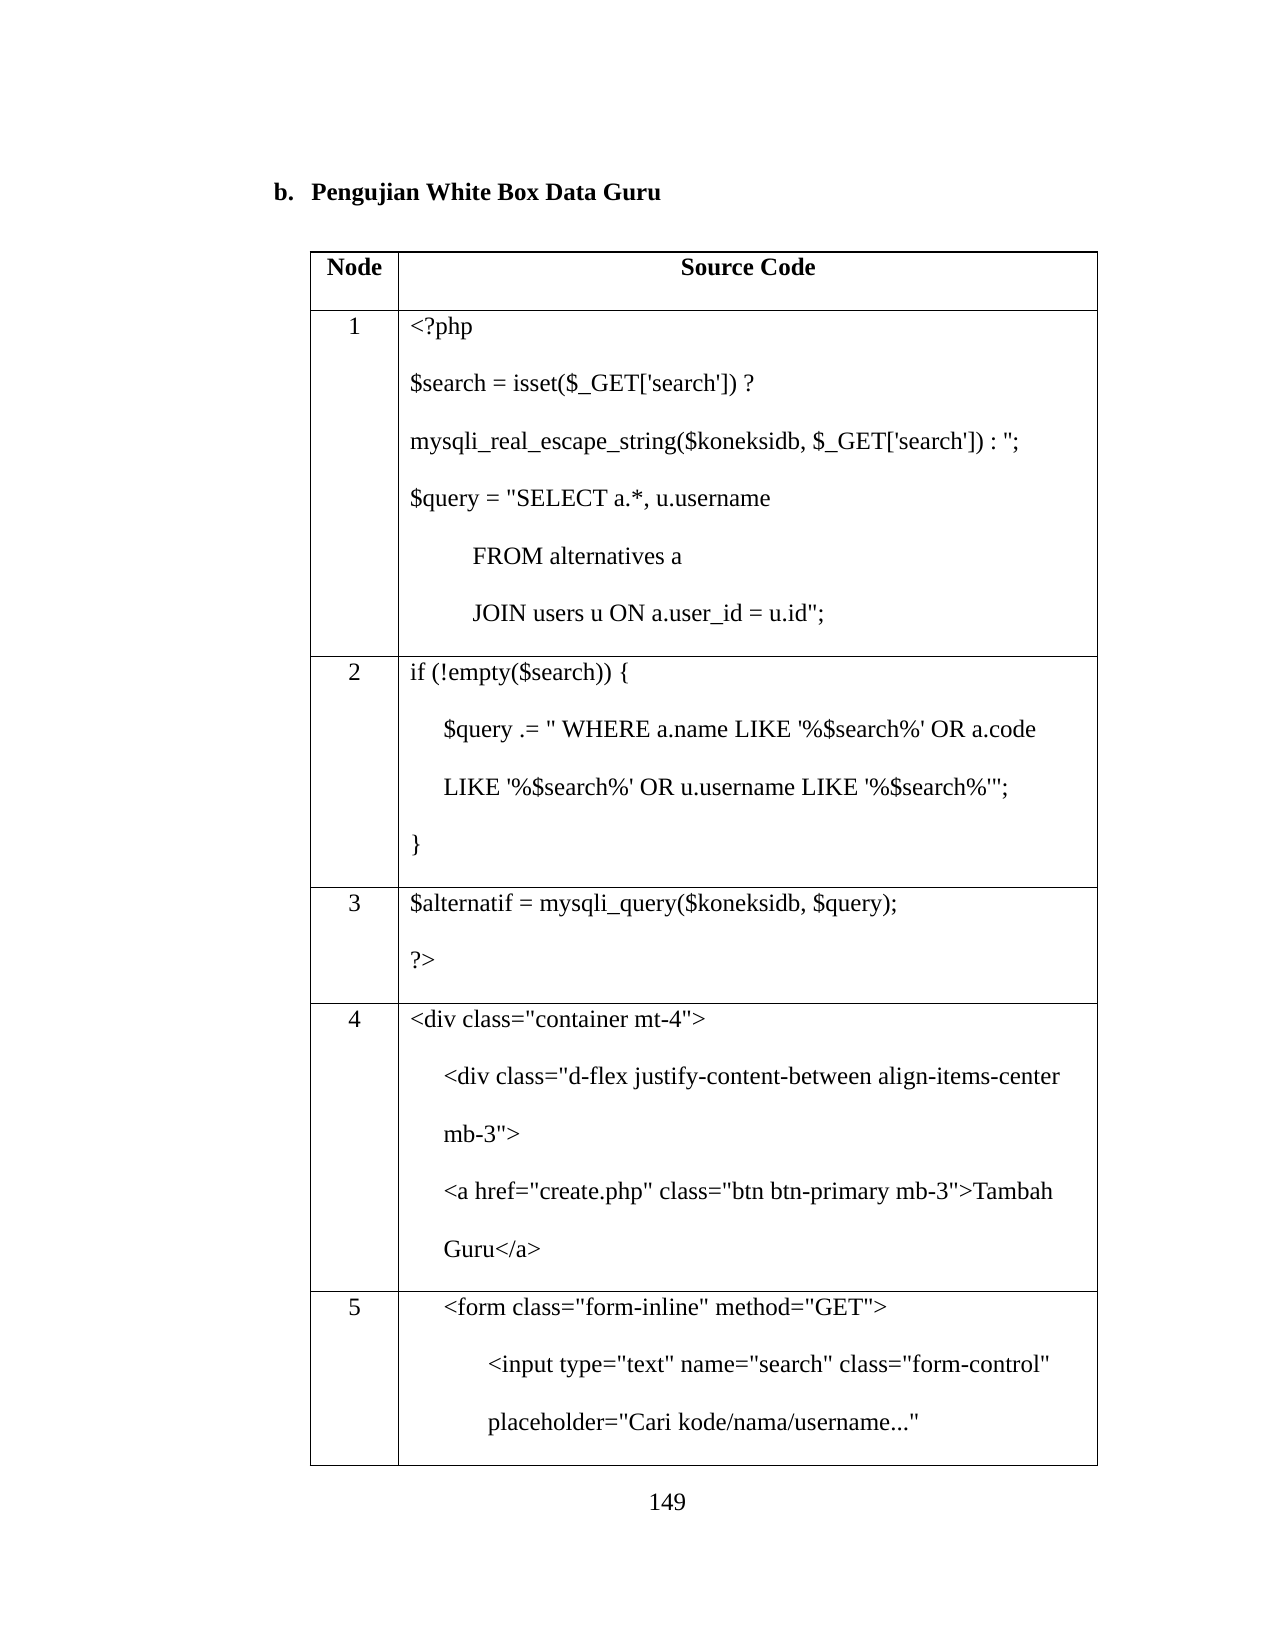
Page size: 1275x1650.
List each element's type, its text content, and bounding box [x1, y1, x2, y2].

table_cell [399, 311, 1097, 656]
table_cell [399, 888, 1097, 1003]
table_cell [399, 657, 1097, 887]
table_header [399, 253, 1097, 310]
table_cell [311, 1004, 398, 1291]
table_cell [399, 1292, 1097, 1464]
list Pengujian White Box Data Guru [274, 177, 1098, 206]
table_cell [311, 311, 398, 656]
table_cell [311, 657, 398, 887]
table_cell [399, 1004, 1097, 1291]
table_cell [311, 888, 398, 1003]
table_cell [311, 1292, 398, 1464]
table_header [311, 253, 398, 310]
